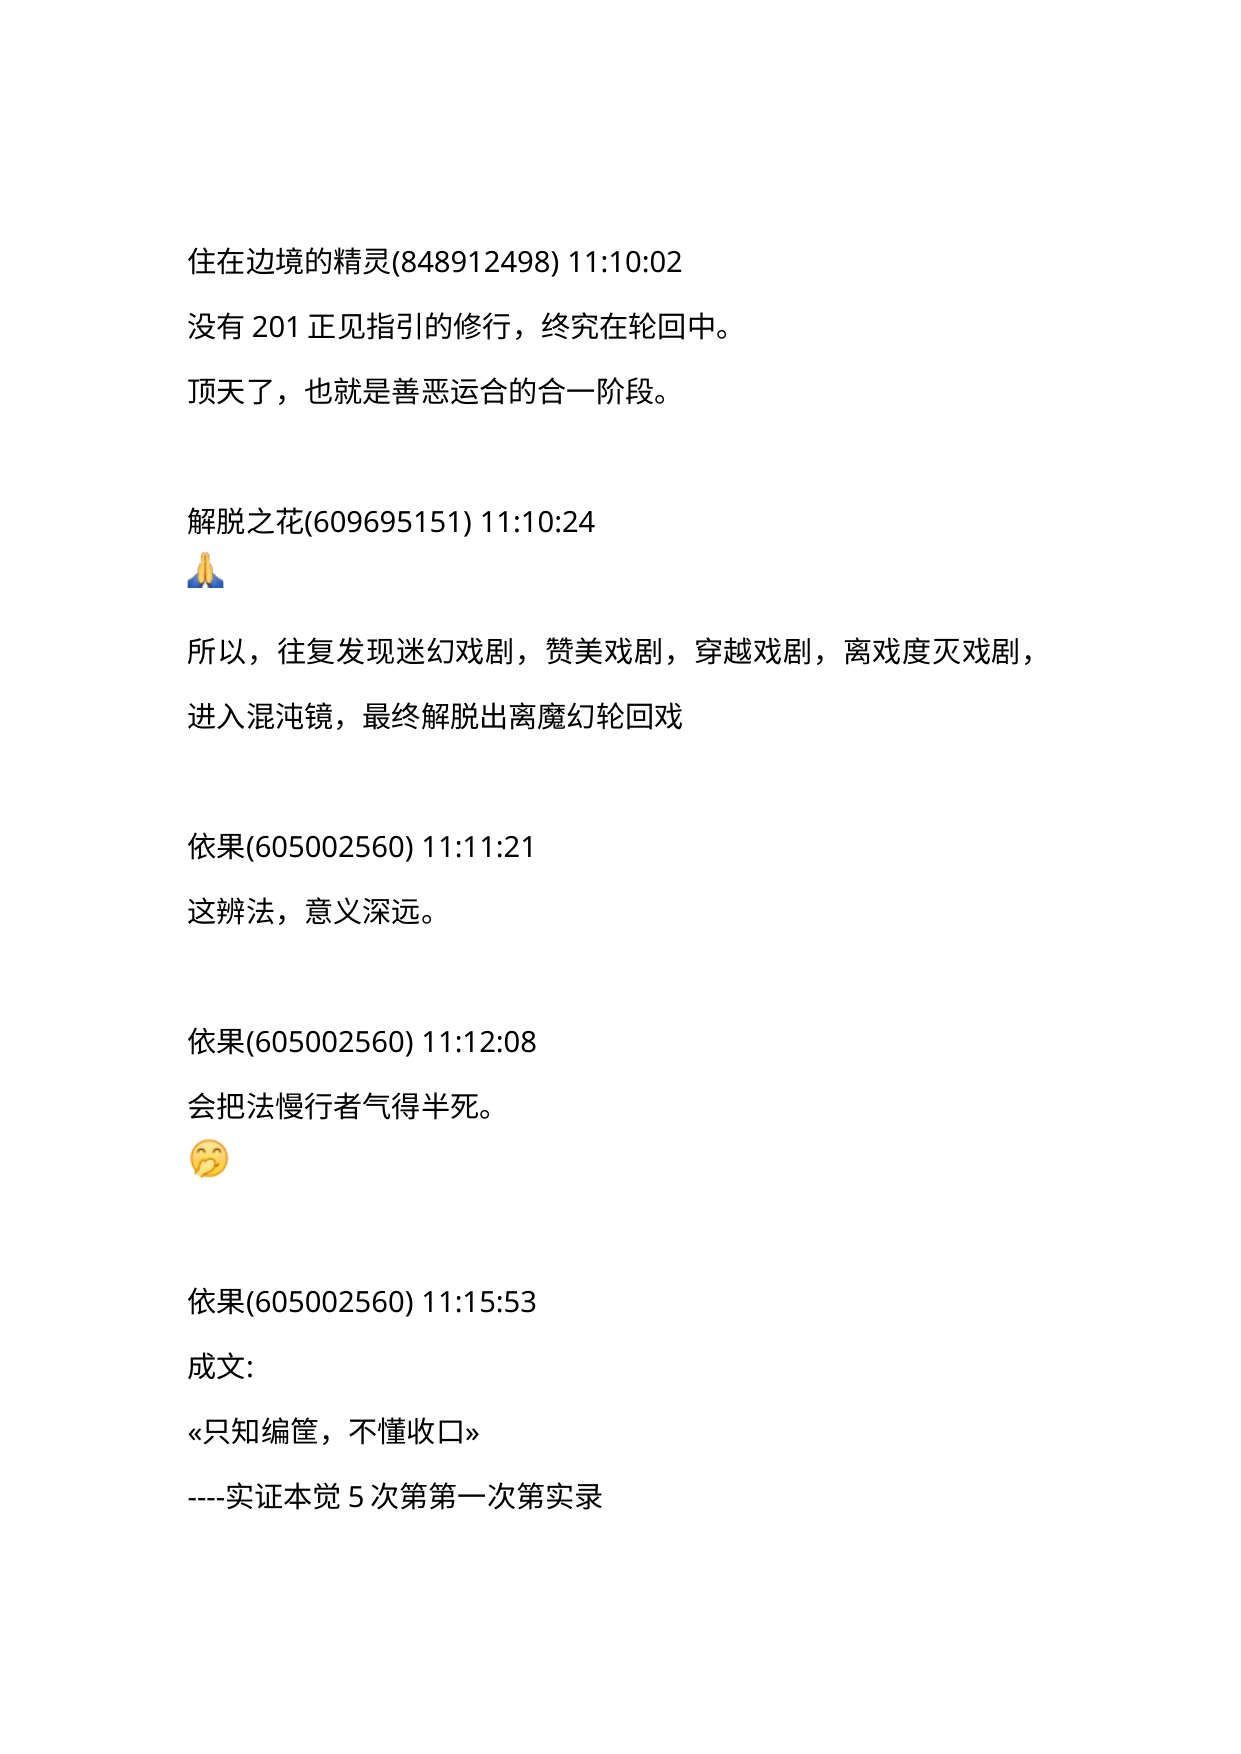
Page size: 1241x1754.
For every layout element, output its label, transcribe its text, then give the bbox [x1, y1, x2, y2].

picture [187, 1137, 232, 1181]
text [187, 162, 1053, 617]
picture [187, 552, 224, 588]
text 所以，往复发现迷幻戏剧，赞美戏剧，穿越戏剧，离戏度灭戏剧，进入混沌镜，最终解脱出离魔幻轮回戏 依果(605002560) 11:11:21 这辨法，意义深远。 依果(605002560) 11:12:08 会把法慢行者气得半死。 依果(605002560) 11:15:53 成文: «只知编筐，不懂收口» ----实证本觉5次第第一次第实录 [187, 617, 1053, 1527]
